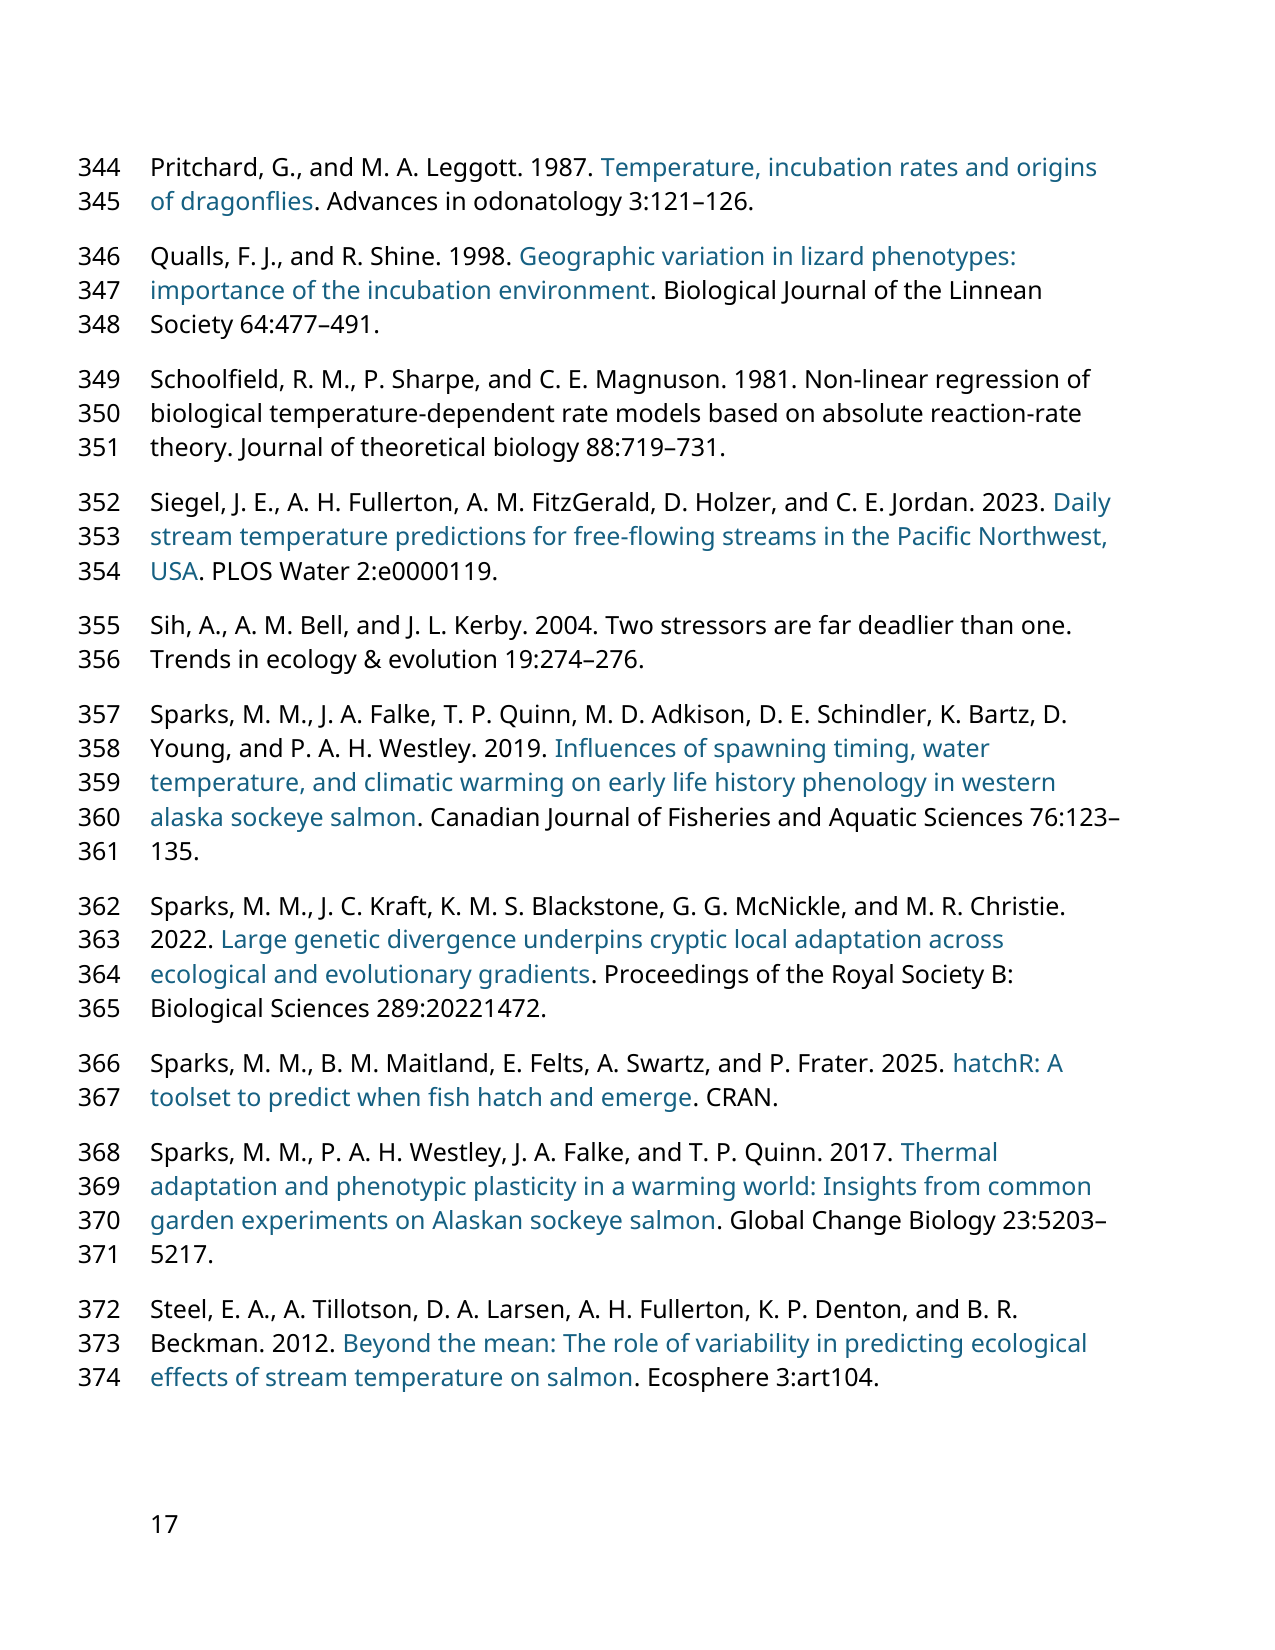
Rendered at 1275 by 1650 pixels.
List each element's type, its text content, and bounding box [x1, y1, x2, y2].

text Qualls, F. J., and R. Shine. 1998. Geographic variation in lizard phenotypes: importance of the incubation environment. Biological Journal of the Linnean Society 64:477–491. [150, 239, 1125, 341]
text Sparks, M. M., P. A. H. Westley, J. A. Falke, and T. P. Quinn. 2017. Thermal adaptation and phenotypic plasticity in a warming world: Insights from common garden experiments on Alaskan sockeye salmon. Global Change Biology 23:5203–5217. [150, 1134, 1125, 1270]
text Schoolfield, R. M., P. Sharpe, and C. E. Magnuson. 1981. Non-linear regression of biological temperature-dependent rate models based on absolute reaction-rate theory. Journal of theoretical biology 88:719–731. [150, 362, 1125, 464]
text Sparks, M. M., B. M. Maitland, E. Felts, A. Swartz, and P. Frater. 2025. hatchR: A toolset to predict when fish hatch and emerge. CRAN. [150, 1045, 1125, 1113]
text Pritchard, G., and M. A. Leggott. 1987. Temperature, incubation rates and origins of dragonflies. Advances in odonatology 3:121–126. [150, 150, 1125, 218]
text Sih, A., A. M. Bell, and J. L. Kerby. 2004. Two stressors are far deadlier than one. Trends in ecology & evolution 19:274–276. [150, 608, 1125, 676]
text Sparks, M. M., J. A. Falke, T. P. Quinn, M. D. Adkison, D. E. Schindler, K. Bartz, D. Young, and P. A. H. Westley. 2019. Influences of spawning timing, water temperature, and climatic warming on early life history phenology in western alaska sockeye salmon. Canadian Journal of Fisheries and Aquatic Sciences 76:123–135. [150, 697, 1125, 867]
text Sparks, M. M., J. C. Kraft, K. M. S. Blackstone, G. G. McNickle, and M. R. Christie. 2022. Large genetic divergence underpins cryptic local adaptation across ecological and evolutionary gradients. Proceedings of the Royal Society B: Biological Sciences 289:20221472. [150, 888, 1125, 1024]
text Siegel, J. E., A. H. Fullerton, A. M. FitzGerald, D. Holzer, and C. E. Jordan. 2023. Daily stream temperature predictions for free-flowing streams in the Pacific Northwest, USA. PLOS Water 2:e0000119. [150, 485, 1125, 587]
